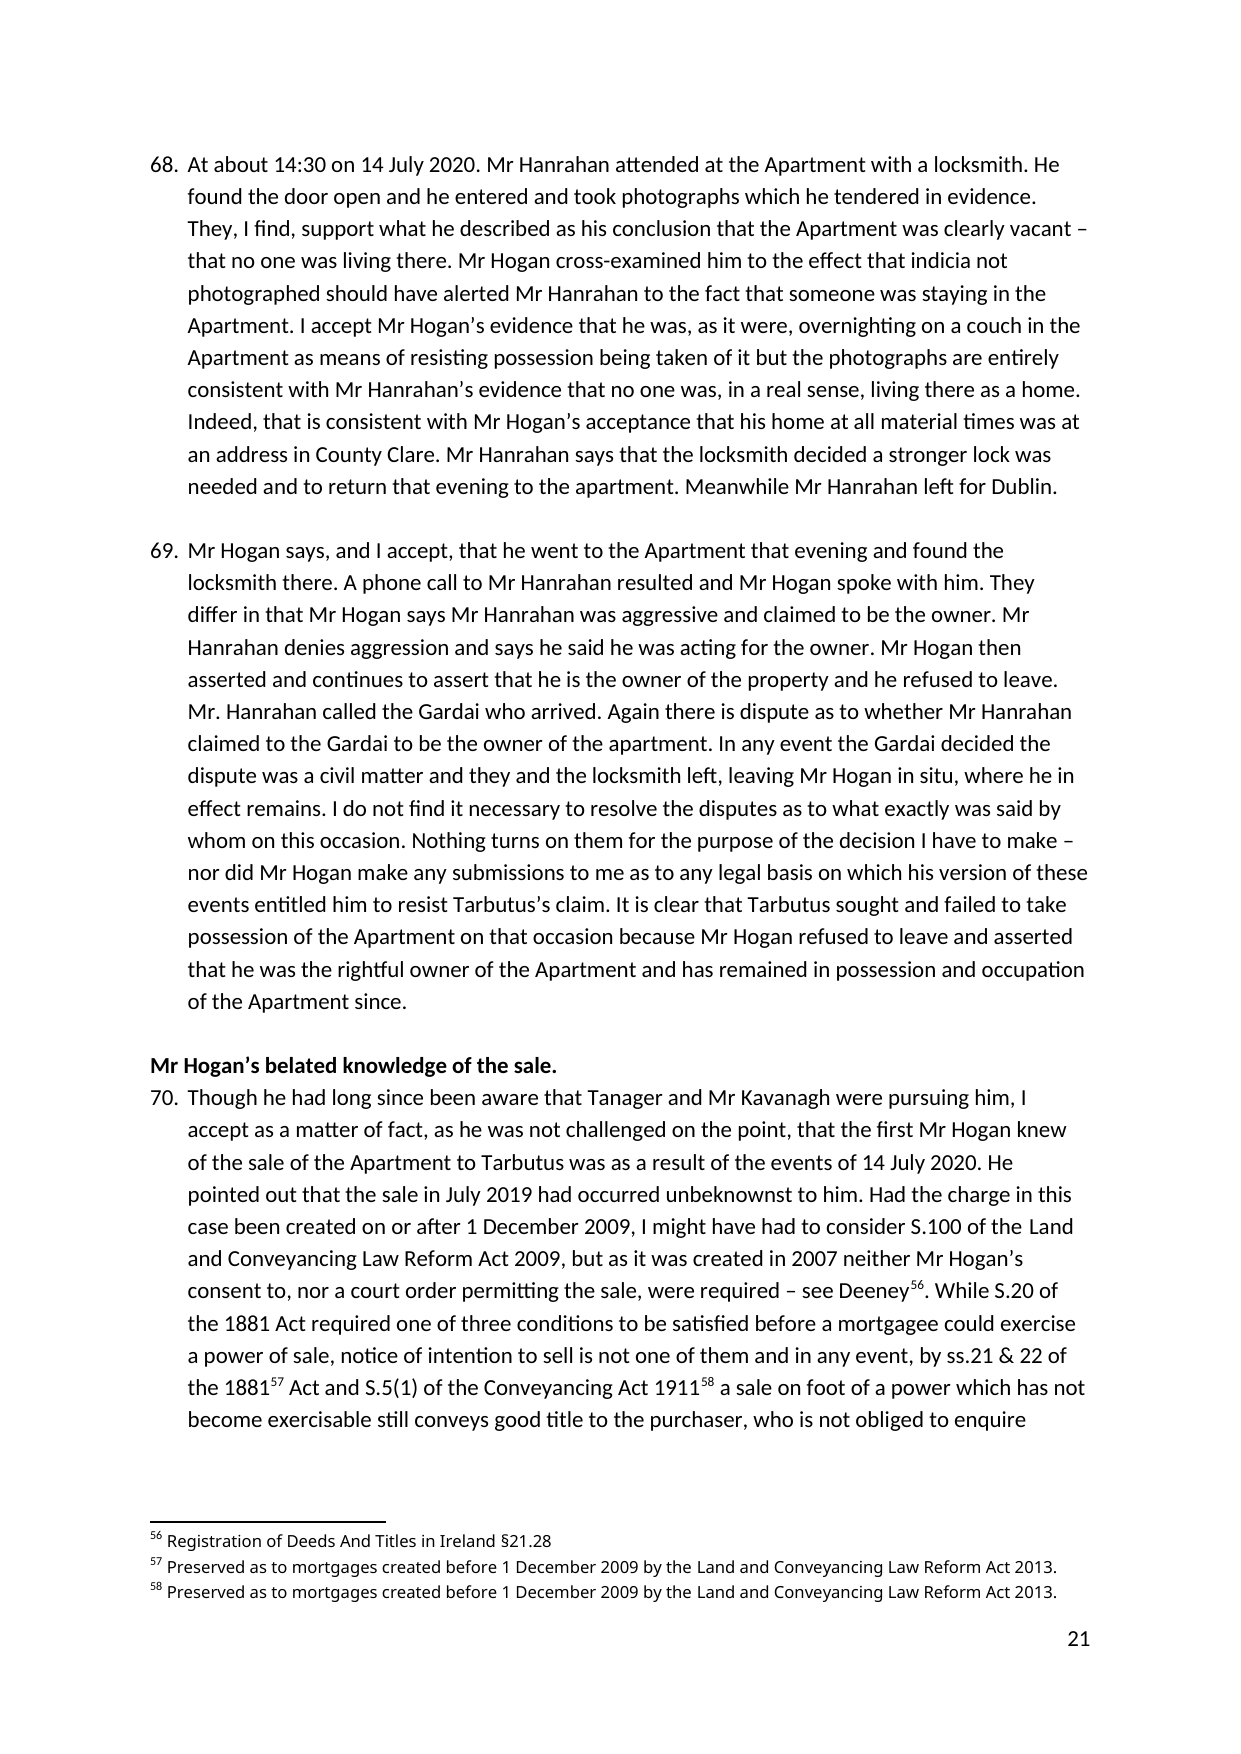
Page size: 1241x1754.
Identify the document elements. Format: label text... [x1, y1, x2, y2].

list At about 14:30 on 14 July 2020. Mr Hanrahan attended at the Apartment with a locksmith. He found the door open and he entered and took photographs which he tendered in evidence. They, I find, support what he described as his conclusion that the Apartment was clearly vacant – that no one was living there. Mr Hogan cross-examined him to the effect that indicia not photographed should have alerted Mr Hanrahan to the fact that someone was staying in the Apartment. I accept Mr Hogan’s evidence that he was, as it were, overnighting on a couch in the Apartment as means of resisting possession being taken of it but the photographs are entirely consistent with Mr Hanrahan’s evidence that no one was, in a real sense, living there as a home. Indeed, that is consistent with Mr Hogan’s acceptance that his home at all material times was at an address in County Clare. Mr Hanrahan says that the locksmith decided a stronger lock was needed and to return that evening to the apartment. Meanwhile Mr Hanrahan left for Dublin. [150, 150, 1090, 500]
subtitle Mr Hogan’s belated knowledge of the sale. [150, 1051, 1090, 1079]
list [150, 1083, 1090, 1433]
list Mr Hogan says, and I accept, that he went to the Apartment that evening and found the locksmith there. A phone call to Mr Hanrahan resulted and Mr Hogan spoke with him. They differ in that Mr Hogan says Mr Hanrahan was aggressive and claimed to be the owner. Mr Hanrahan denies aggression and says he said he was acting for the owner. Mr Hogan then asserted and continues to assert that he is the owner of the property and he refused to leave. Mr. Hanrahan called the Gardai who arrived. Again there is dispute as to whether Mr Hanrahan claimed to the Gardai to be the owner of the apartment. In any event the Gardai decided the dispute was a civil matter and they and the locksmith left, leaving Mr Hogan in situ, where he in effect remains. I do not find it necessary to resolve the disputes as to what exactly was said by whom on this occasion. Nothing turns on them for the purpose of the decision I have to make – nor did Mr Hogan make any submissions to me as to any legal basis on which his version of these events entitled him to resist Tarbutus’s claim. It is clear that Tarbutus sought and failed to take possession of the Apartment on that occasion because Mr Hogan refused to leave and asserted that he was the rightful owner of the Apartment and has remained in possession and occupation of the Apartment since. [150, 536, 1090, 1015]
